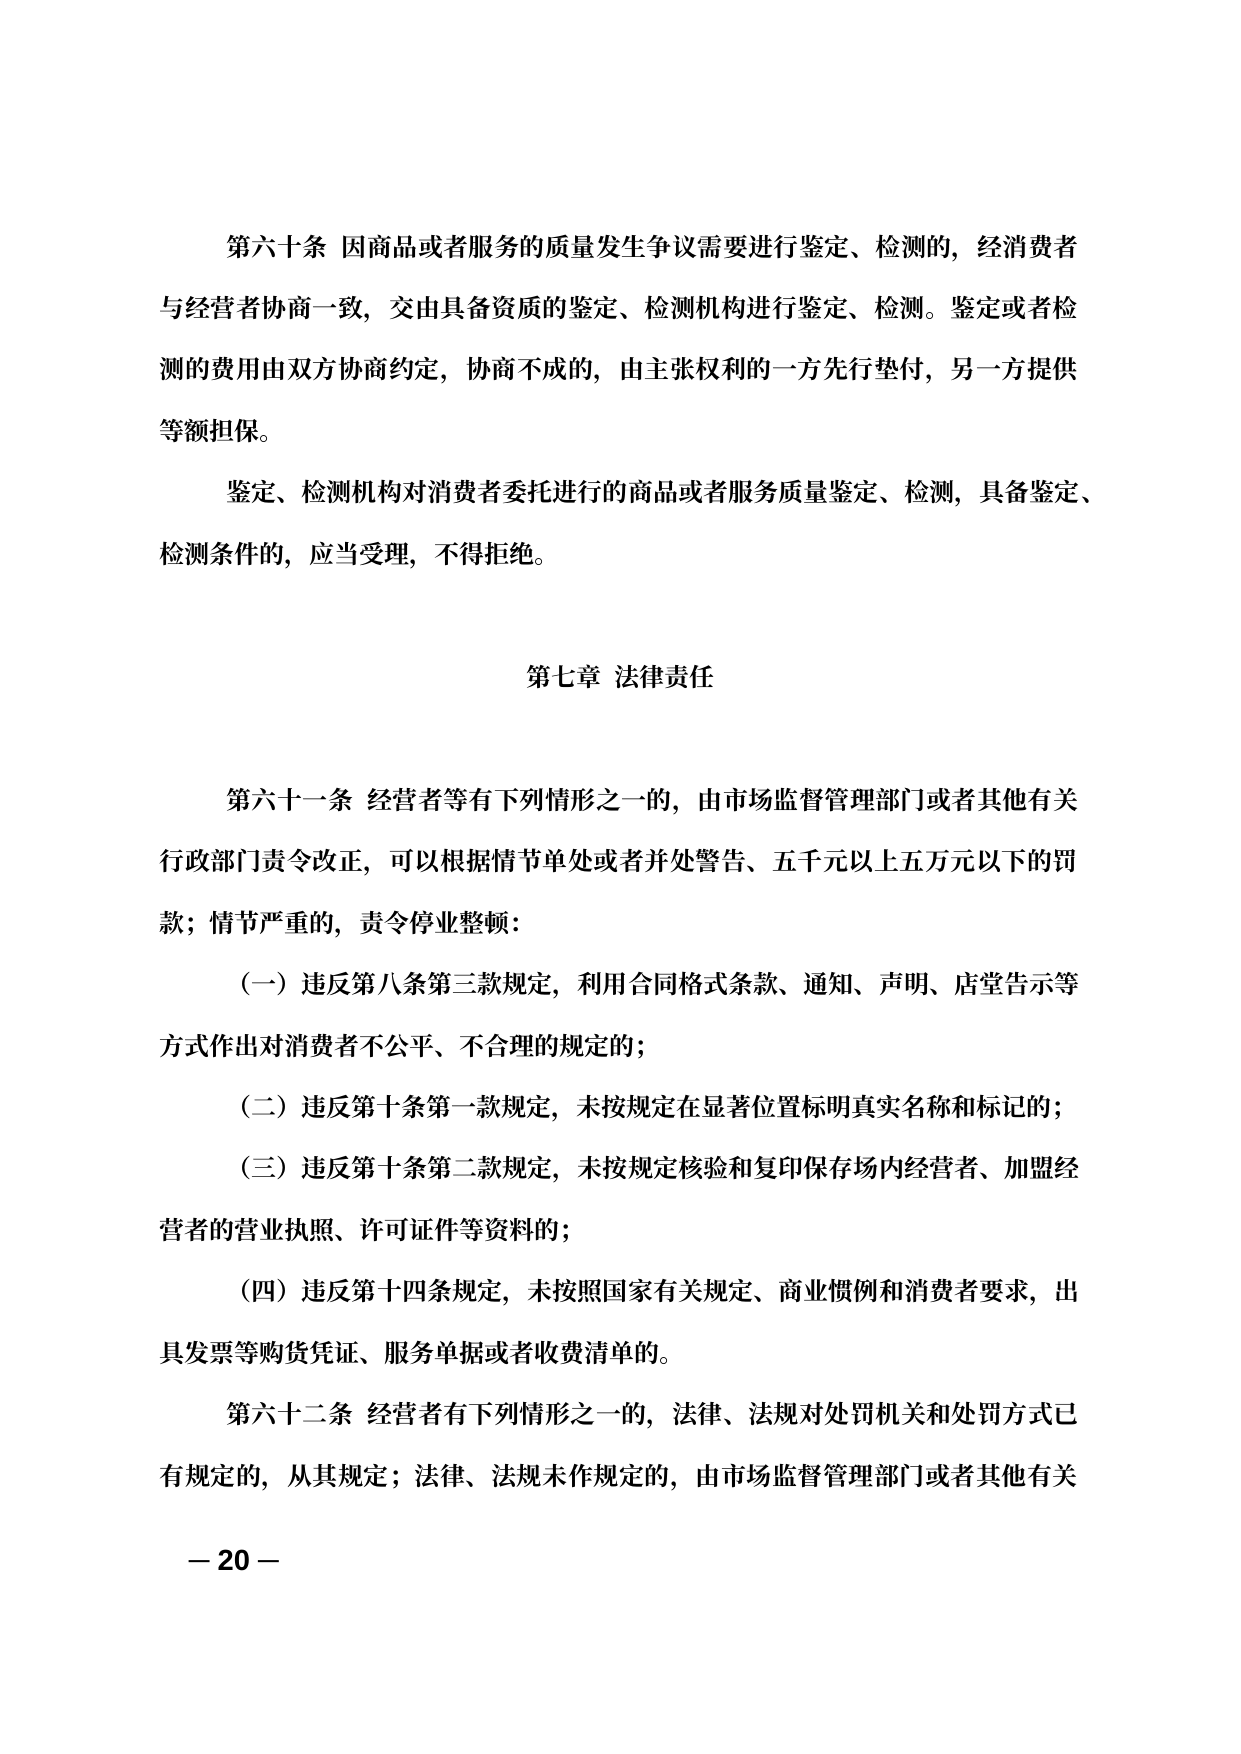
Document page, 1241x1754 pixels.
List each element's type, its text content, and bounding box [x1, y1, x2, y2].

text （四）违反第十四条规定，未按照国家有关规定、商业惯例和消费者要求，出具发票等购货凭证、服务单据或者收费清单的。 [159, 1252, 1081, 1374]
text 第七章 法律责任 [159, 637, 1081, 698]
text （三）违反第十条第二款规定，未按规定核验和复印保存场内经营者、加盟经营者的营业执照、许可证件等资料的； [159, 1129, 1081, 1252]
text 第六十一条 经营者等有下列情形之一的，由市场监督管理部门或者其他有关行政部门责令改正，可以根据情节单处或者并处警告、五千元以上五万元以下的罚款；情节严重的，责令停业整顿： [159, 760, 1081, 944]
text （一）违反第八条第三款规定，利用合同格式条款、通知、声明、店堂告示等方式作出对消费者不公平、不合理的规定的； [159, 944, 1081, 1067]
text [159, 1374, 1081, 1497]
text （二）违反第十条第一款规定，未按规定在显著位置标明真实名称和标记的； [159, 1067, 1081, 1129]
text 鉴定、检测机构对消费者委托进行的商品或者服务质量鉴定、检测，具备鉴定、检测条件的，应当受理，不得拒绝。 [159, 453, 1081, 576]
text 第六十条 因商品或者服务的质量发生争议需要进行鉴定、检测的，经消费者与经营者协商一致，交由具备资质的鉴定、检测机构进行鉴定、检测。鉴定或者检测的费用由双方协商约定，协商不成的，由主张权利的一方先行垫付，另一方提供等额担保。 [159, 207, 1081, 453]
